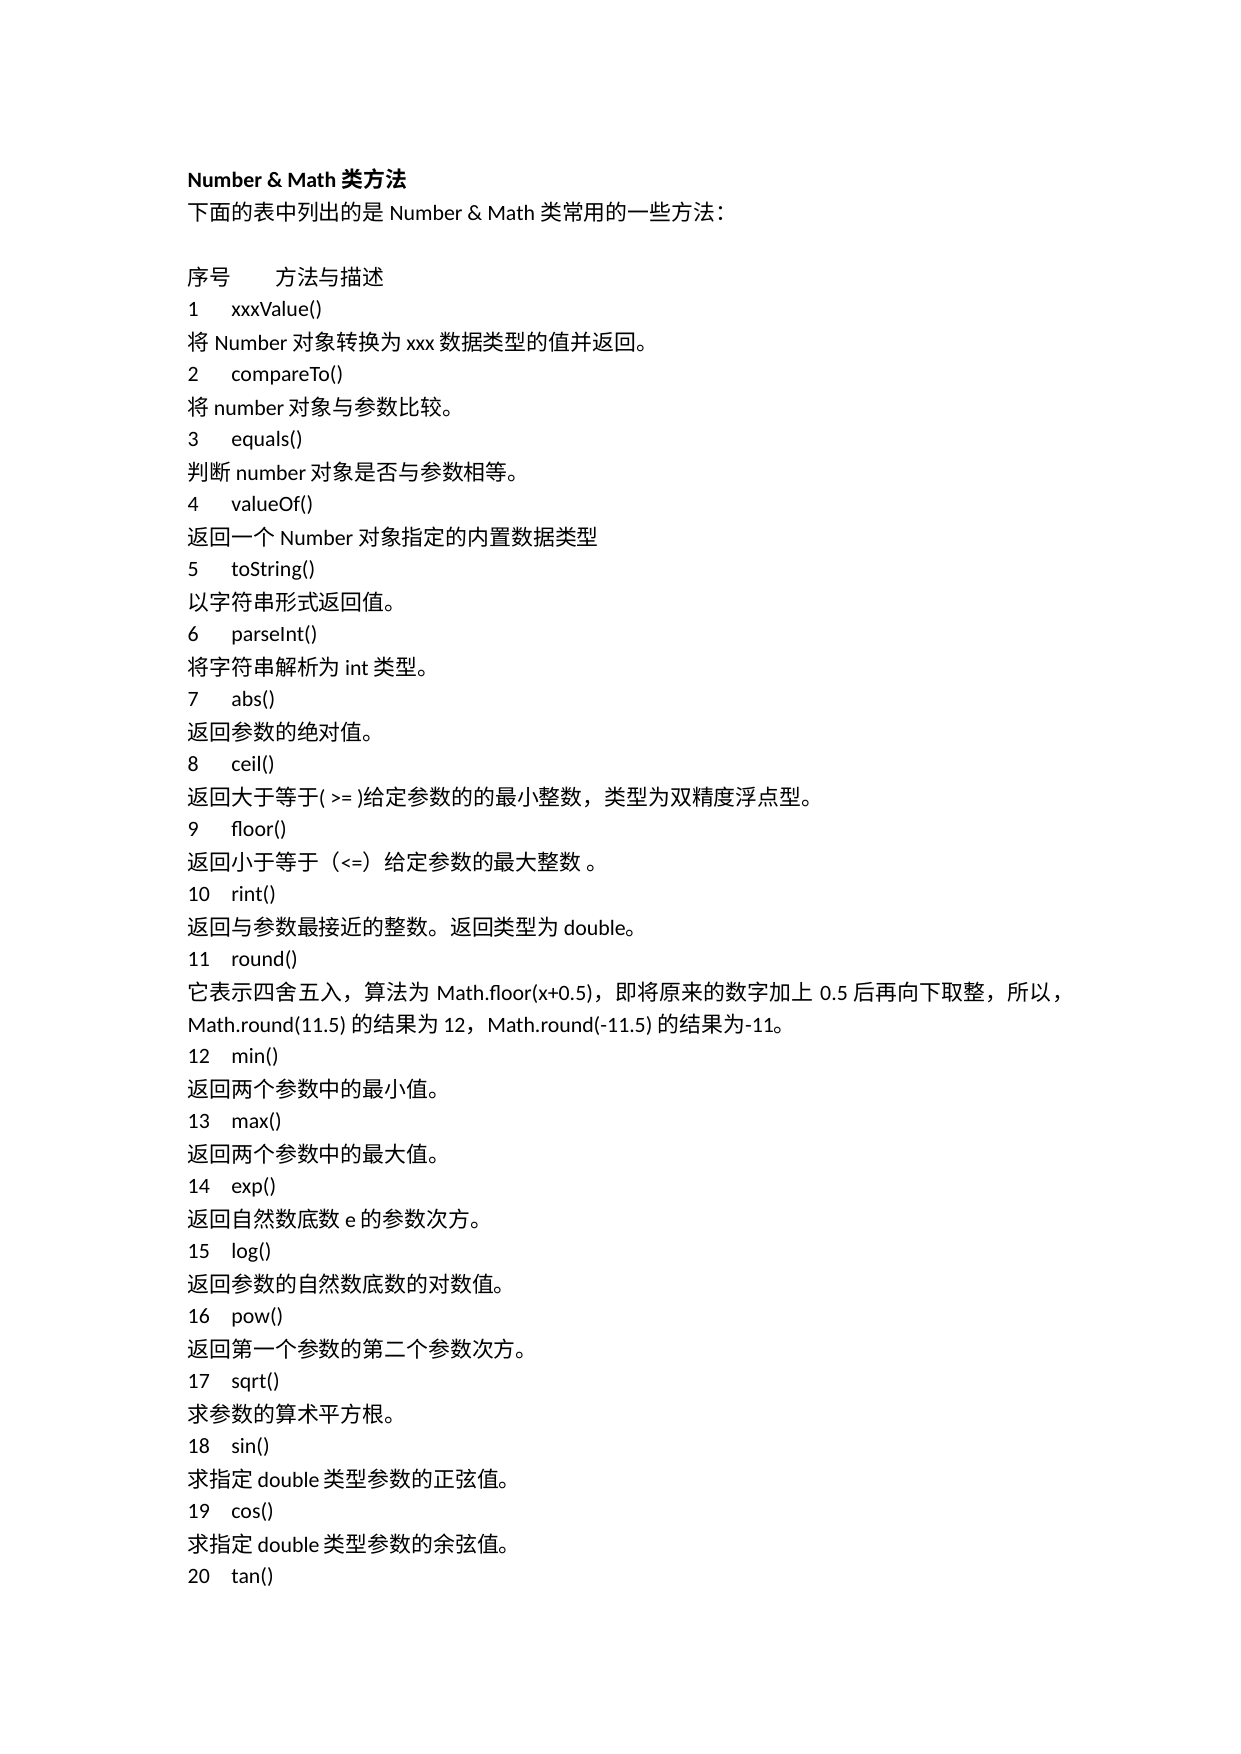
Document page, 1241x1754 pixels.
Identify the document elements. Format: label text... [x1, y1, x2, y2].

text 10 rint() [187, 877, 1053, 909]
text 20 tan() [187, 1559, 1053, 1592]
text 12 min() [187, 1039, 1053, 1072]
text 求指定double类型参数的正弦值。 [187, 1462, 1053, 1494]
text 19 cos() [187, 1494, 1053, 1527]
text 6 parseInt() [187, 617, 1053, 649]
text 18 sin() [187, 1429, 1053, 1462]
text 9 floor() [187, 812, 1053, 844]
text 返回大于等于( >= )给定参数的的最小整数，类型为双精度浮点型。 [187, 779, 1053, 812]
text 它表示四舍五入，算法为 Math.floor(x+0.5)，即将原来的数字加上 0.5 后再向下取整，所以，Math.round(11.5) 的结果为12，Math.round(-11.5) 的结果为-11。 [187, 974, 1053, 1039]
text 11 round() [187, 942, 1053, 974]
text 16 pow() [187, 1299, 1053, 1332]
text 序号 方法与描述 [187, 259, 1053, 292]
text 8 ceil() [187, 747, 1053, 779]
text 求指定double类型参数的余弦值。 [187, 1527, 1053, 1559]
text 返回第一个参数的第二个参数次方。 [187, 1332, 1053, 1364]
text 15 log() [187, 1234, 1053, 1267]
text 14 exp() [187, 1169, 1053, 1202]
text 返回自然数底数e的参数次方。 [187, 1202, 1053, 1234]
text 2 compareTo() [187, 357, 1053, 389]
text 将 Number 对象转换为xxx数据类型的值并返回。 [187, 324, 1053, 357]
text 1 xxxValue() [187, 292, 1053, 324]
text 13 max() [187, 1104, 1053, 1137]
text 将字符串解析为int类型。 [187, 649, 1053, 682]
text 返回参数的绝对值。 [187, 714, 1053, 747]
text 7 abs() [187, 682, 1053, 714]
text 5 toString() [187, 552, 1053, 584]
text 返回小于等于（<=）给定参数的最大整数 。 [187, 844, 1053, 877]
text 4 valueOf() [187, 487, 1053, 519]
text Number & Math 类方法 [187, 162, 1053, 194]
text 求参数的算术平方根。 [187, 1397, 1053, 1429]
text 返回与参数最接近的整数。返回类型为double。 [187, 909, 1053, 942]
text 下面的表中列出的是 Number & Math 类常用的一些方法： [187, 194, 1053, 227]
text 返回参数的自然数底数的对数值。 [187, 1267, 1053, 1299]
text 返回两个参数中的最小值。 [187, 1072, 1053, 1104]
text 返回两个参数中的最大值。 [187, 1137, 1053, 1169]
text 以字符串形式返回值。 [187, 584, 1053, 617]
text 17 sqrt() [187, 1364, 1053, 1397]
text 将number对象与参数比较。 [187, 389, 1053, 422]
text 3 equals() [187, 422, 1053, 454]
text 判断number对象是否与参数相等。 [187, 454, 1053, 487]
text 返回一个 Number 对象指定的内置数据类型 [187, 519, 1053, 552]
